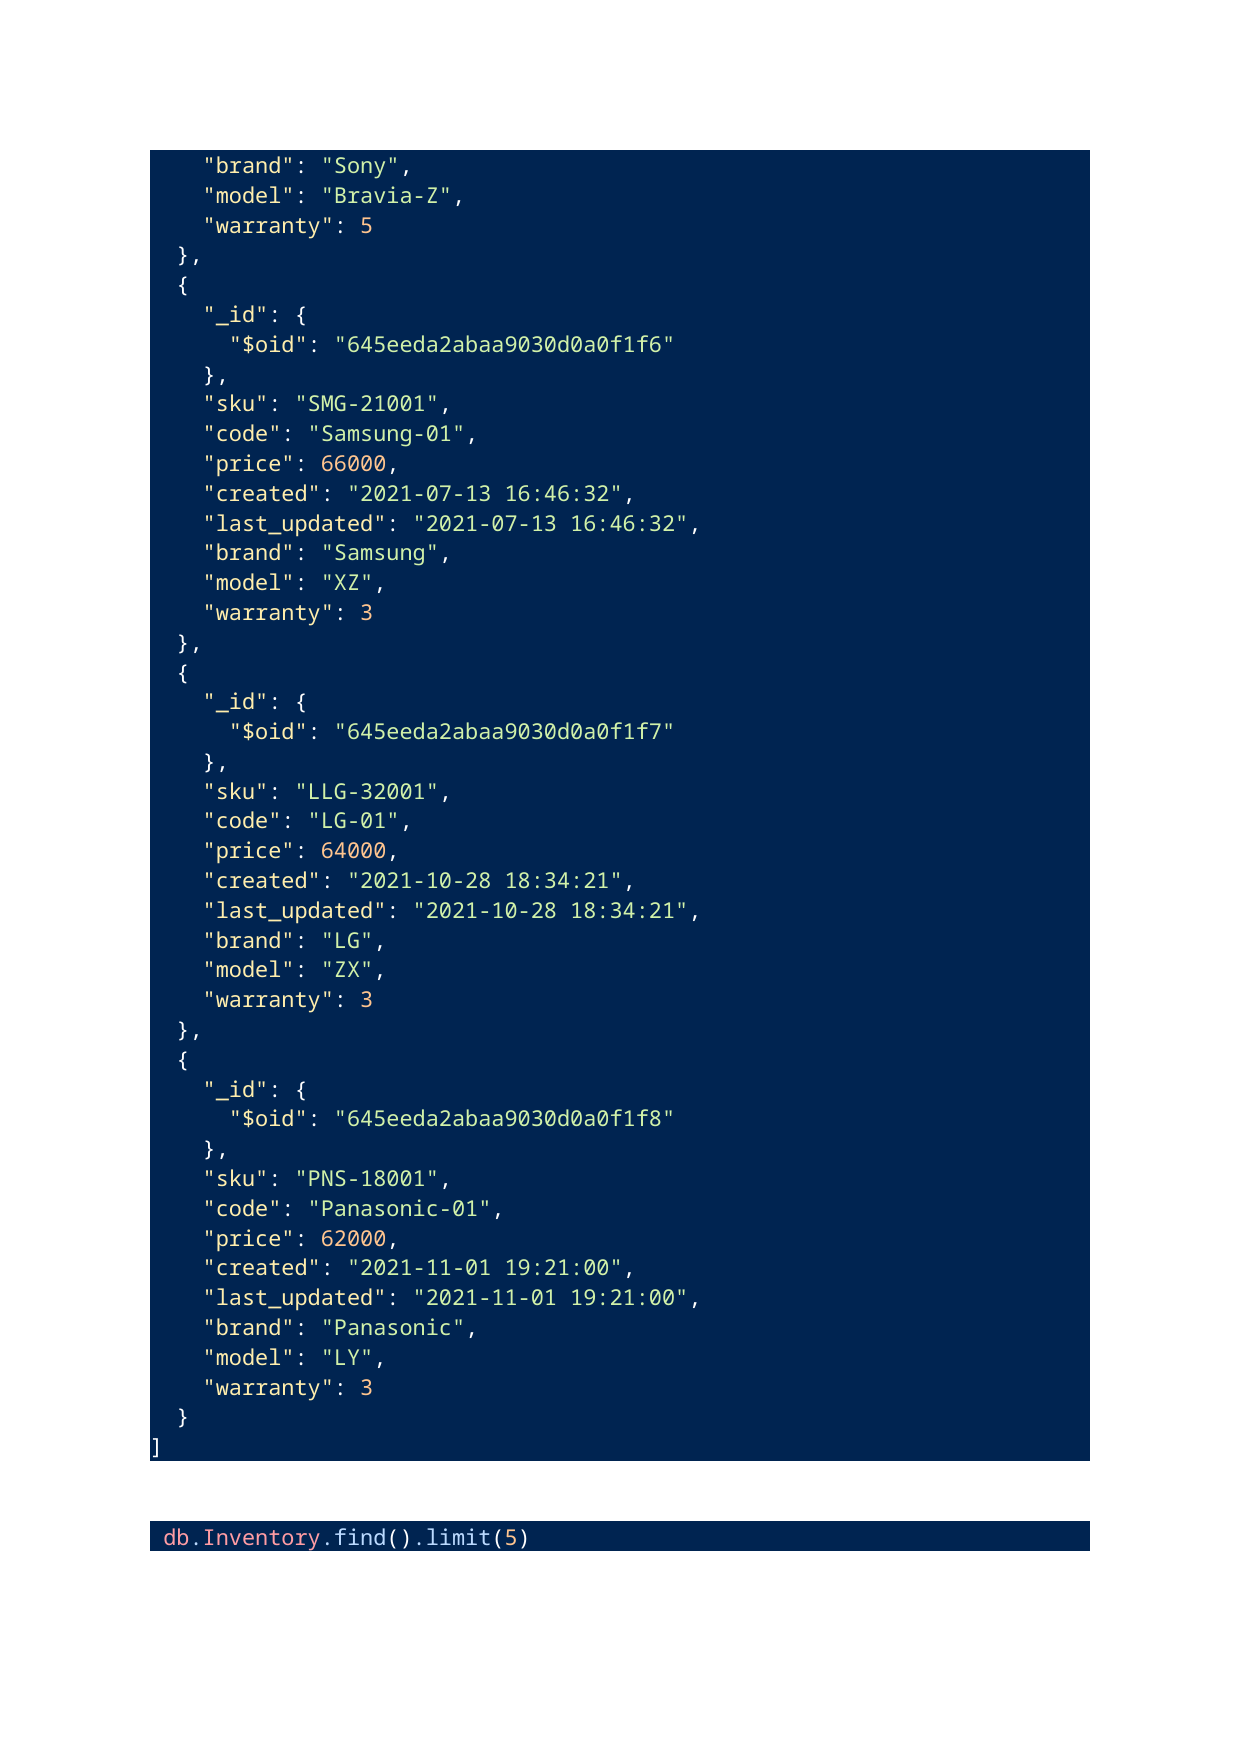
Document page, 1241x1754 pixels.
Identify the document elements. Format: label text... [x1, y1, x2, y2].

text }, [150, 746, 1090, 776]
text ] [150, 1431, 1090, 1461]
text "brand": "Samsung", [150, 537, 1090, 567]
text "warranty": 3 [150, 597, 1090, 627]
text "sku": "PNS-18001", [150, 1163, 1090, 1193]
text "price": 62000, [150, 1222, 1090, 1252]
text "code": "Samsung-01", [150, 418, 1090, 448]
text "warranty": 3 [150, 984, 1090, 1014]
text "model": "ZX", [150, 954, 1090, 984]
text }, [150, 239, 1090, 269]
text "created": "2021-10-28 18:34:21", [150, 865, 1090, 895]
text "warranty": 5 [150, 209, 1090, 239]
text { [150, 656, 1090, 686]
text "_id": { [150, 686, 1090, 716]
text "$oid": "645eeda2abaa9030d0a0f1f8" [150, 1103, 1090, 1133]
text "model": "XZ", [150, 567, 1090, 597]
text "_id": { [150, 1073, 1090, 1103]
text "$oid": "645eeda2abaa9030d0a0f1f6" [150, 329, 1090, 358]
text "_id": { [150, 299, 1090, 329]
text "price": 66000, [150, 448, 1090, 478]
text "last_updated": "2021-10-28 18:34:21", [150, 895, 1090, 924]
text "last_updated": "2021-07-13 16:46:32", [150, 507, 1090, 537]
text "model": "Bravia-Z", [150, 180, 1090, 209]
text } [150, 1401, 1090, 1431]
text "brand": "Sony", [150, 150, 1090, 180]
text "sku": "SMG-21001", [150, 388, 1090, 418]
text }, [150, 627, 1090, 656]
text "sku": "LLG-32001", [150, 776, 1090, 805]
text "created": "2021-11-01 19:21:00", [150, 1252, 1090, 1282]
text "created": "2021-07-13 16:46:32", [150, 478, 1090, 507]
text "code": "Panasonic-01", [150, 1193, 1090, 1222]
text "last_updated": "2021-11-01 19:21:00", [150, 1282, 1090, 1312]
text }, [150, 1014, 1090, 1044]
text "brand": "Panasonic", [150, 1312, 1090, 1342]
text "$oid": "645eeda2abaa9030d0a0f1f7" [150, 716, 1090, 746]
text }, [150, 358, 1090, 388]
text "model": "LY", [150, 1342, 1090, 1371]
text "brand": "LG", [150, 924, 1090, 954]
text { [150, 1044, 1090, 1073]
text "code": "LG-01", [150, 805, 1090, 835]
text "warranty": 3 [150, 1371, 1090, 1401]
text { [150, 269, 1090, 299]
text }, [150, 1133, 1090, 1163]
text "price": 64000, [150, 835, 1090, 865]
text db.Inventory.find().limit(5) [150, 1521, 1090, 1551]
